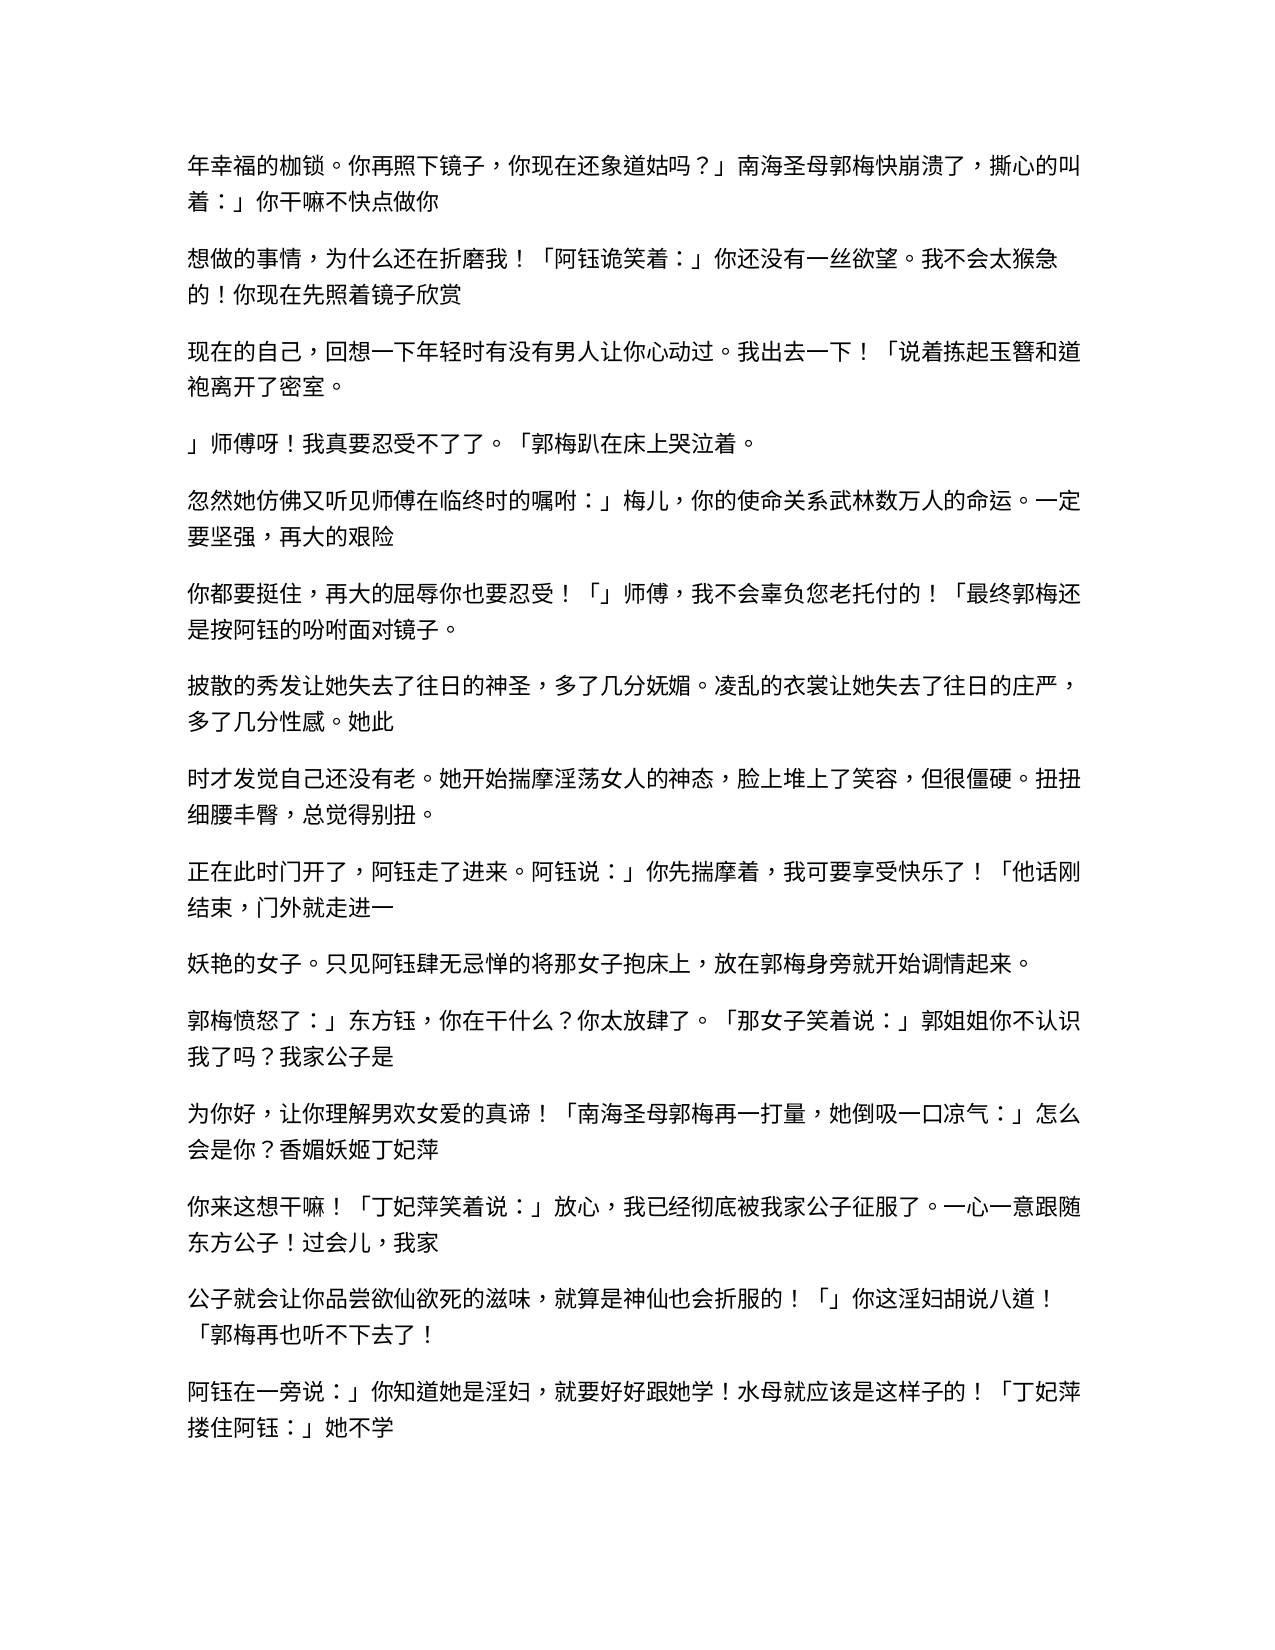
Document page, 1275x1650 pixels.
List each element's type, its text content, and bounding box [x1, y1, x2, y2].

text 你来这想干嘛！「丁妃萍笑着说：」放心，我已经彻底被我家公子征服了。一心一意跟随东方公子！过会儿，我家 [187, 1191, 1087, 1258]
text 想做的事情，为什么还在折磨我！「阿钰诡笑着：」你还没有一丝欲望。我不会太猴急的！你现在先照着镜子欣赏 [187, 243, 1087, 310]
text 妖艳的女子。只见阿钰肆无忌惮的将那女子抱床上，放在郭梅身旁就开始调情起来。 [187, 948, 1087, 980]
text 正在此时门开了，阿钰走了进来。阿钰说：」你先揣摩着，我可要享受快乐了！「他话刚结束，门外就走进一 [187, 856, 1087, 923]
text 披散的秀发让她失去了往日的神圣，多了几分妩媚。凌乱的衣裳让她失去了往日的庄严，多了几分性感。她此 [187, 670, 1087, 737]
text 现在的自己，回想一下年轻时有没有男人让你心动过。我出去一下！「说着拣起玉簪和道袍离开了密室。 [187, 335, 1087, 403]
text 你都要挺住，再大的屈辱你也要忍受！「」师傅，我不会辜负您老托付的！「最终郭梅还是按阿钰的吩咐面对镜子。 [187, 578, 1087, 645]
text 公子就会让你品尝欲仙欲死的滋味，就算是神仙也会折服的！「」你这淫妇胡说八道！「郭梅再也听不下去了！ [187, 1283, 1087, 1351]
text 阿钰在一旁说：」你知道她是淫妇，就要好好跟她学！水母就应该是这样子的！「丁妃萍搂住阿钰：」她不学 [187, 1376, 1087, 1443]
text 郭梅愤怒了：」东方钰，你在干什么？你太放肆了。「那女子笑着说：」郭姐姐你不认识我了吗？我家公子是 [187, 1005, 1087, 1072]
text 为你好，让你理解男欢女爱的真谛！「南海圣母郭梅再一打量，她倒吸一口凉气：」怎么会是你？香媚妖姬丁妃萍 [187, 1098, 1087, 1165]
text 忽然她仿佛又听见师傅在临终时的嘱咐：」梅儿，你的使命关系武林数万人的命运。一定要坚强，再大的艰险 [187, 485, 1087, 552]
text 年幸福的枷锁。你再照下镜子，你现在还象道姑吗？」南海圣母郭梅快崩溃了，撕心的叫着：」你干嘛不快点做你 [187, 150, 1087, 217]
text 」师傅呀！我真要忍受不了了。「郭梅趴在床上哭泣着。 [187, 428, 1087, 459]
text 时才发觉自己还没有老。她开始揣摩淫荡女人的神态，脸上堆上了笑容，但很僵硬。扭扭细腰丰臀，总觉得别扭。 [187, 763, 1087, 830]
